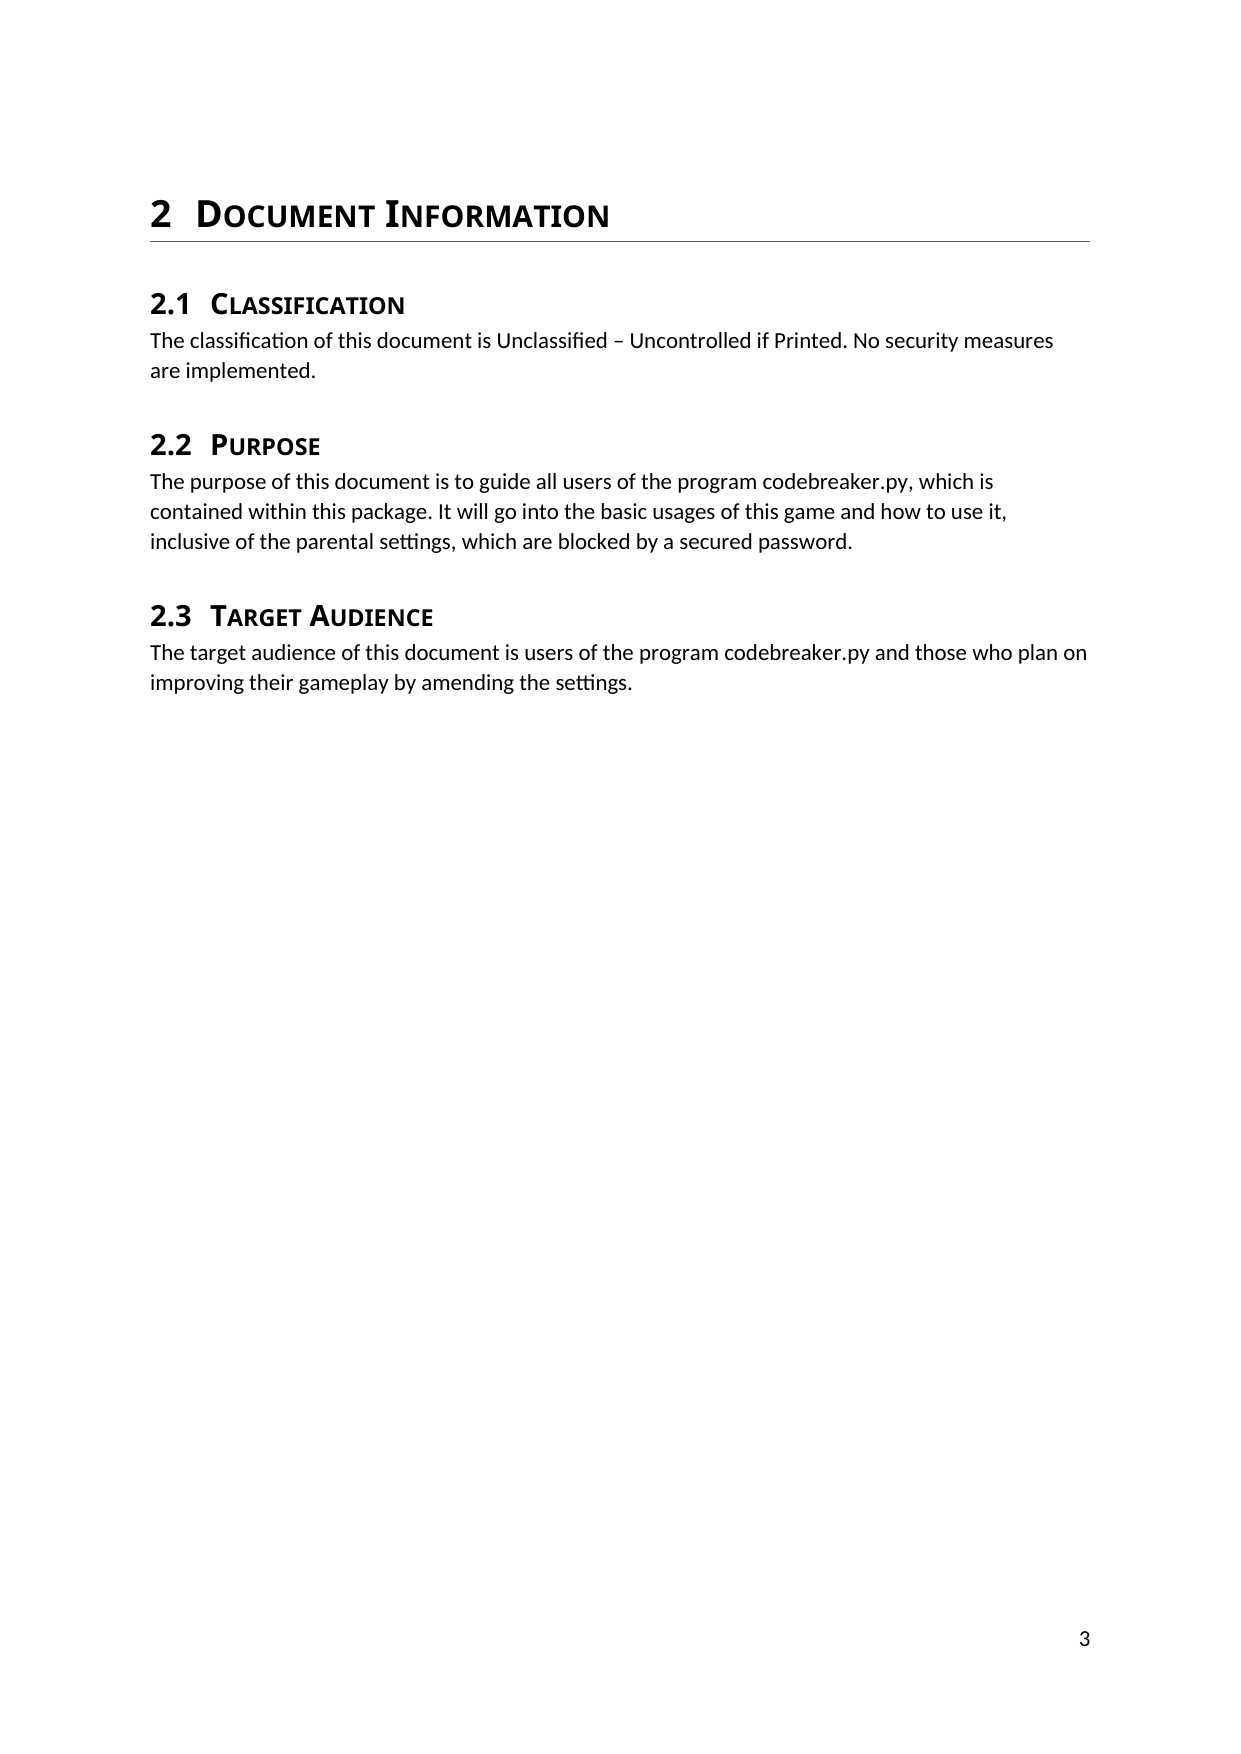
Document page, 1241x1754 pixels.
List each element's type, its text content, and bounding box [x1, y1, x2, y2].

subtitle Document Information [150, 187, 1090, 241]
subtitle Target Audience [150, 595, 1090, 634]
text The classification of this document is Unclassified – Uncontrolled if Printed. No security measures are implemented. [150, 326, 1090, 384]
subtitle Classification [150, 283, 1090, 323]
text The target audience of this document is users of the program codebreaker.py and those who plan on improving their gameplay by amending the settings. [150, 638, 1090, 696]
subtitle Purpose [150, 424, 1090, 464]
text The purpose of this document is to guide all users of the program codebreaker.py, which is contained within this package. It will go into the basic usages of this game and how to use it, inclusive of the parental settings, which are blocked by a secured password. [150, 467, 1090, 555]
